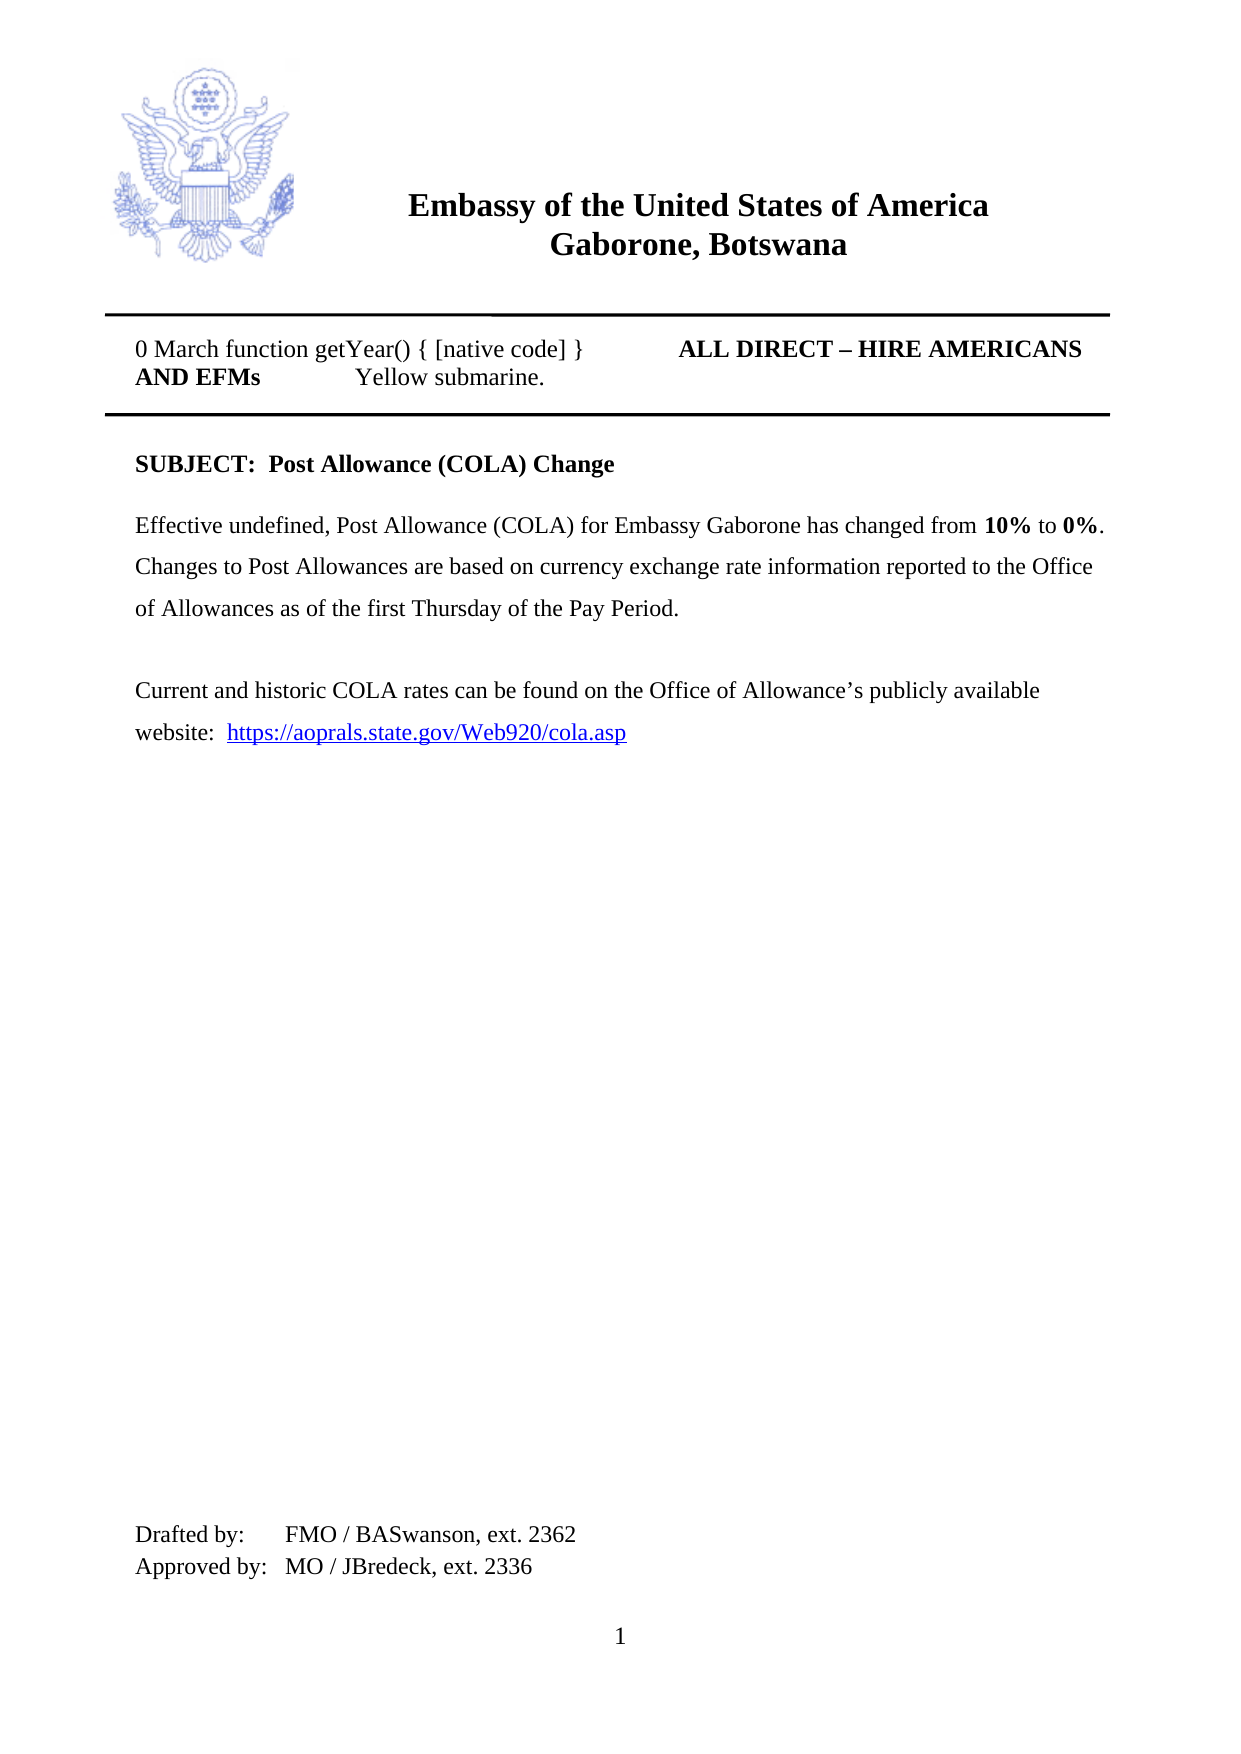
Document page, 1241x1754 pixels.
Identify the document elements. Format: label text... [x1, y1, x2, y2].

picture [98, 54, 318, 288]
text 0 March function getYear() { [native code] } ALL DIRECT – HIRE AMERICANS AND EFMs Yellow submarine. [135, 334, 1105, 391]
text Current and historic COLA rates can be found on the Office of Allowance’s publicly available website: https://aoprals.state.gov/Web920/cola.asp [135, 676, 1105, 745]
text Approved by: MO / JBredeck, ext. 2336 [135, 1552, 1105, 1580]
text SUBJECT: Post Allowance (COLA) Change [135, 449, 1105, 477]
text Drafted by: FMO / BASwanson, ext. 2362 [135, 1521, 1105, 1548]
text Effective undefined, Post Allowance (COLA) for Embassy Gaborone has changed from 10% to 0%. Changes to Post Allowances are based on currency exchange rate information reported to the Office of Allowances as of the first Thursday of the Pay Period. [135, 511, 1105, 621]
